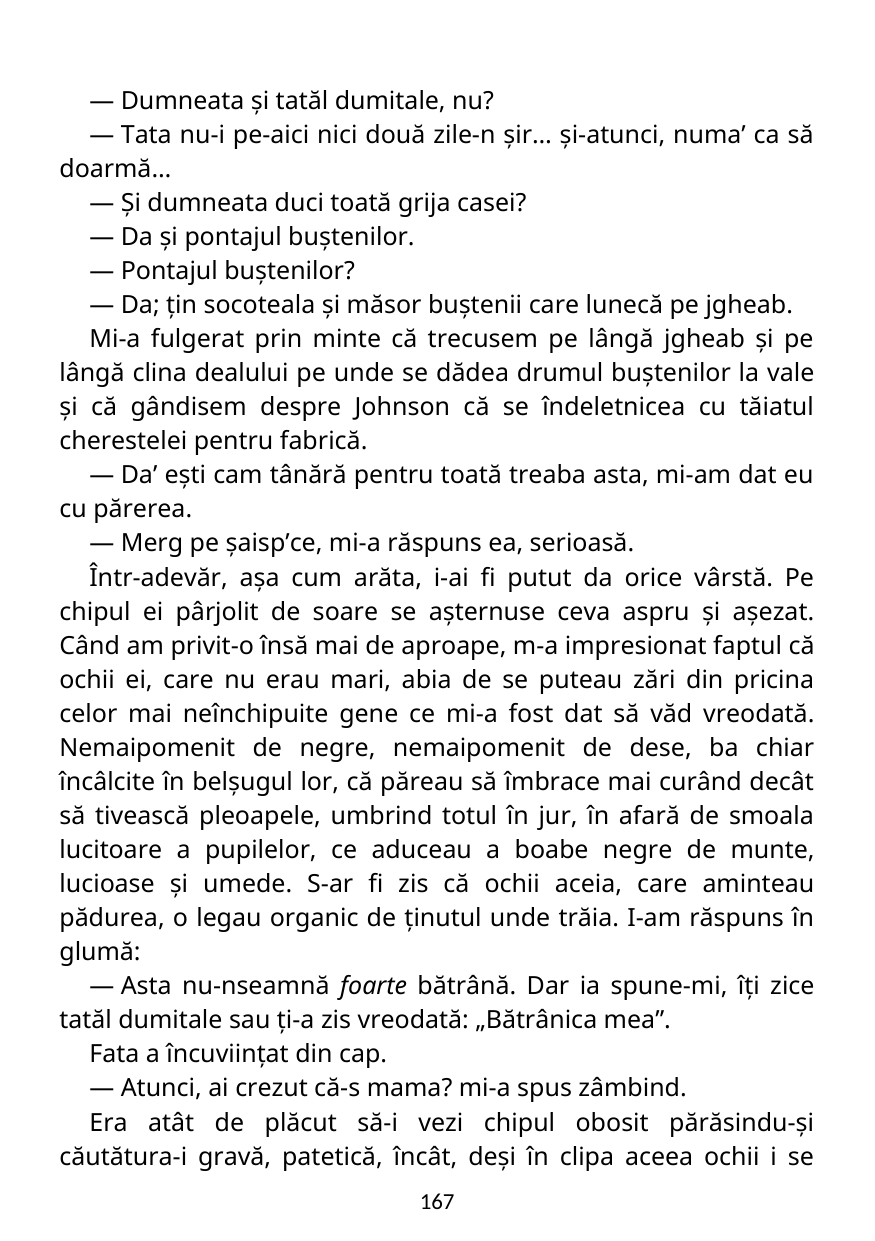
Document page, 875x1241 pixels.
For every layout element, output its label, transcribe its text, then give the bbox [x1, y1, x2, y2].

text — Atunci, ai crezut că-s mama? mi-a spus zâmbind. [59, 1070, 815, 1104]
text — Da şi pontajul buştenilor. [59, 218, 815, 253]
text — Dumneata şi tatăl dumitale, nu? [59, 82, 815, 116]
text — Pontajul buştenilor? [59, 253, 815, 287]
text Într-adevăr, aşa cum arăta, i-ai fi putut da orice vârstă. Pe chipul ei pârjolit de soare se aşternuse ceva aspru şi aşezat. Când am privit-o însă mai de aproape, m-a impresionat faptul că ochii ei, care nu erau mari, abia de se puteau zări din pricina celor mai neînchipuite gene ce mi-a fost dat să văd vreodată. Nemaipomenit de negre, nemaipomenit de dese, ba chiar încâlcite în belşugul lor, că păreau să îmbrace mai curând decât să tivească pleoapele, umbrind totul în jur, în afară de smoala lucitoare a pupilelor, ce aduceau a boabe negre de munte, lucioase şi umede. S-ar fi zis că ochii aceia, care aminteau pădurea, o legau organic de ţinutul unde trăia. I-am răspuns în glumă: [59, 559, 815, 968]
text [59, 1104, 815, 1172]
text — Da; ţin socoteala şi măsor buştenii care lunecă pe jgheab. [59, 287, 815, 321]
text — Asta nu-nseamnă foarte bătrână. Dar ia spune-mi, îţi zice tatăl dumitale sau ţi-a zis vreodată: „Bătrânica mea”. [59, 968, 815, 1036]
text — Şi dumneata duci toată grija casei? [59, 184, 815, 218]
text — Merg pe şaisp’ce, mi-a răspuns ea, serioasă. [59, 525, 815, 559]
text — Da’ eşti cam tânără pentru toată treaba asta, mi-am dat eu cu părerea. [59, 457, 815, 525]
text Mi-a fulgerat prin minte că trecusem pe lângă jgheab şi pe lângă clina dealului pe unde se dădea drumul buştenilor la vale şi că gândisem despre Johnson că se îndeletnicea cu tăiatul cherestelei pentru fabrică. [59, 321, 815, 457]
text Fata a încuviinţat din cap. [59, 1036, 815, 1070]
text — Tata nu-i pe-aici nici două zile-n şir… şi-atunci, numa’ ca să doarmă… [59, 116, 815, 184]
